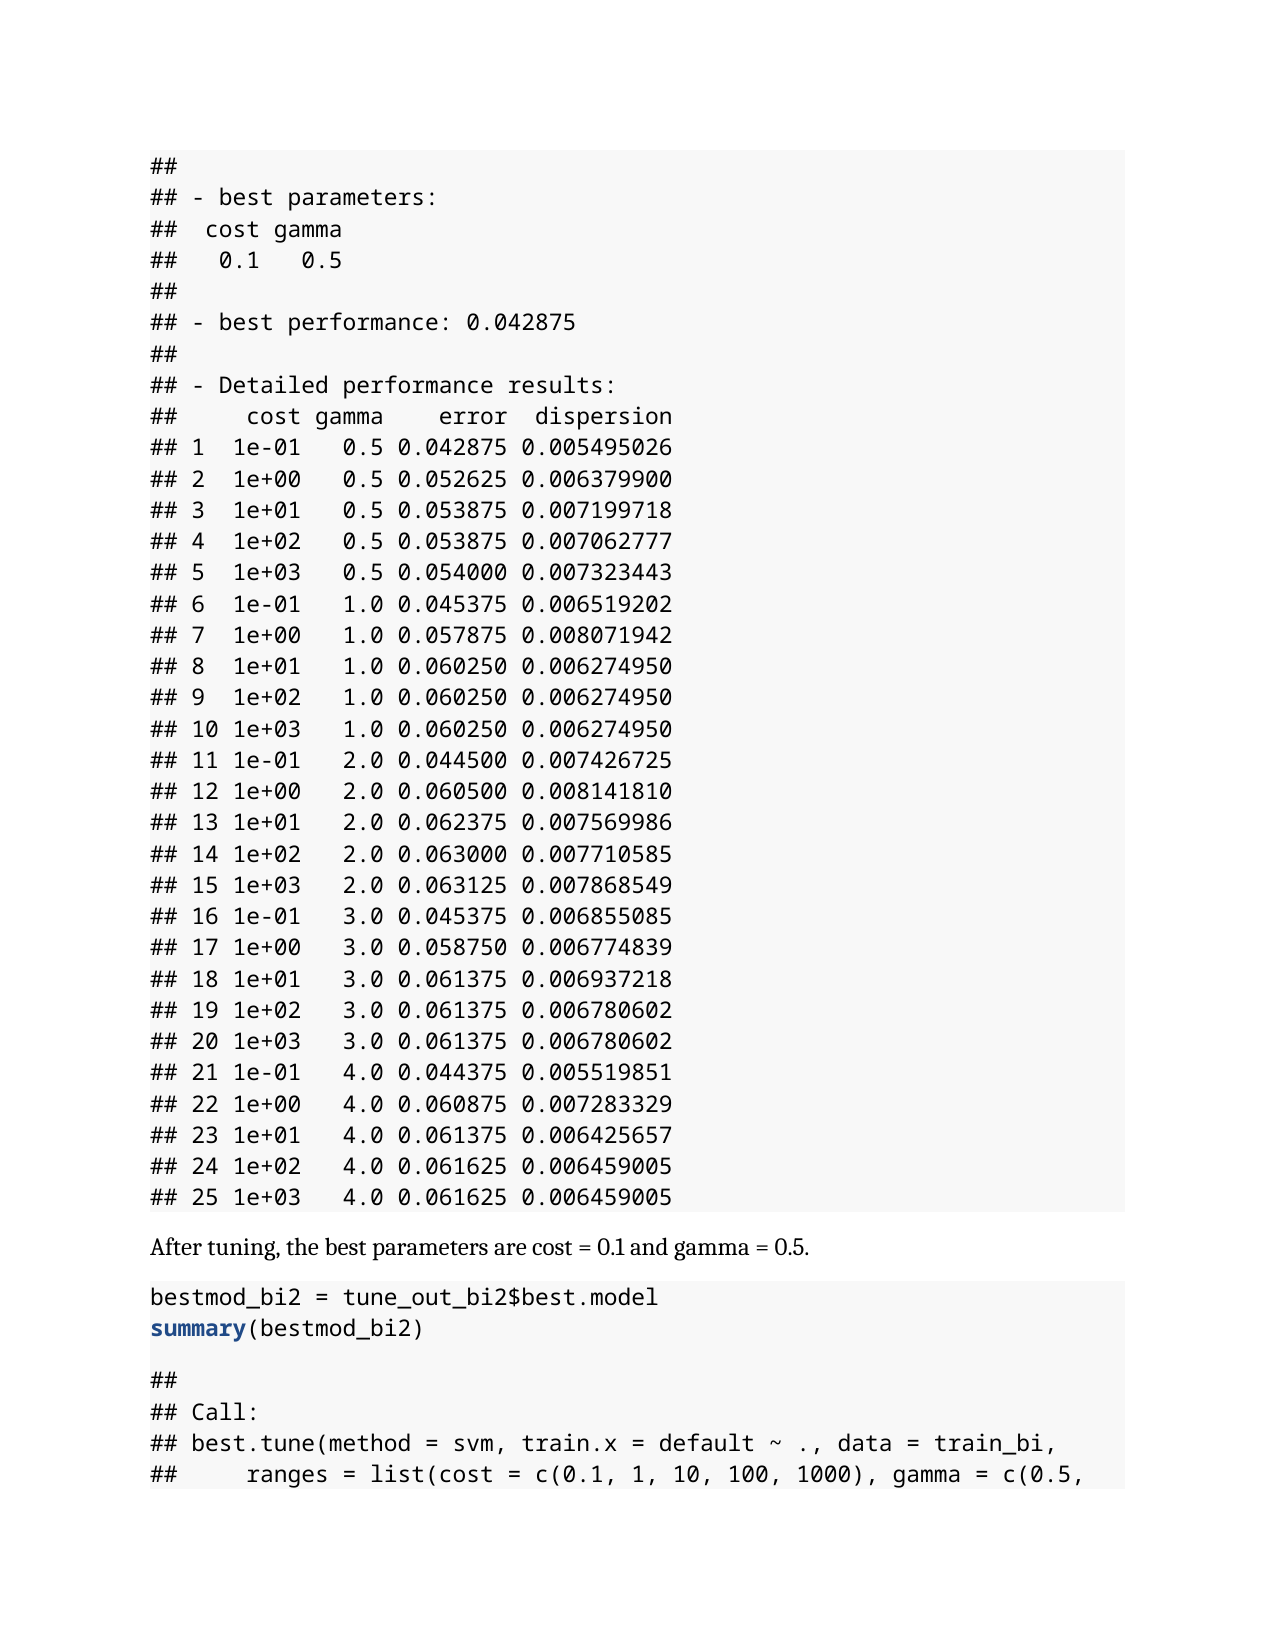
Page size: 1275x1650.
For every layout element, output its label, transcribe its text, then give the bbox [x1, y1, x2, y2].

text bestmod_bi2 = tune_out_bi2$best.model summary(bestmod_bi2) [425, 1281, 1125, 1343]
text After tuning, the best parameters are cost = 0.1 and gamma = 0.5. [150, 1233, 1125, 1262]
